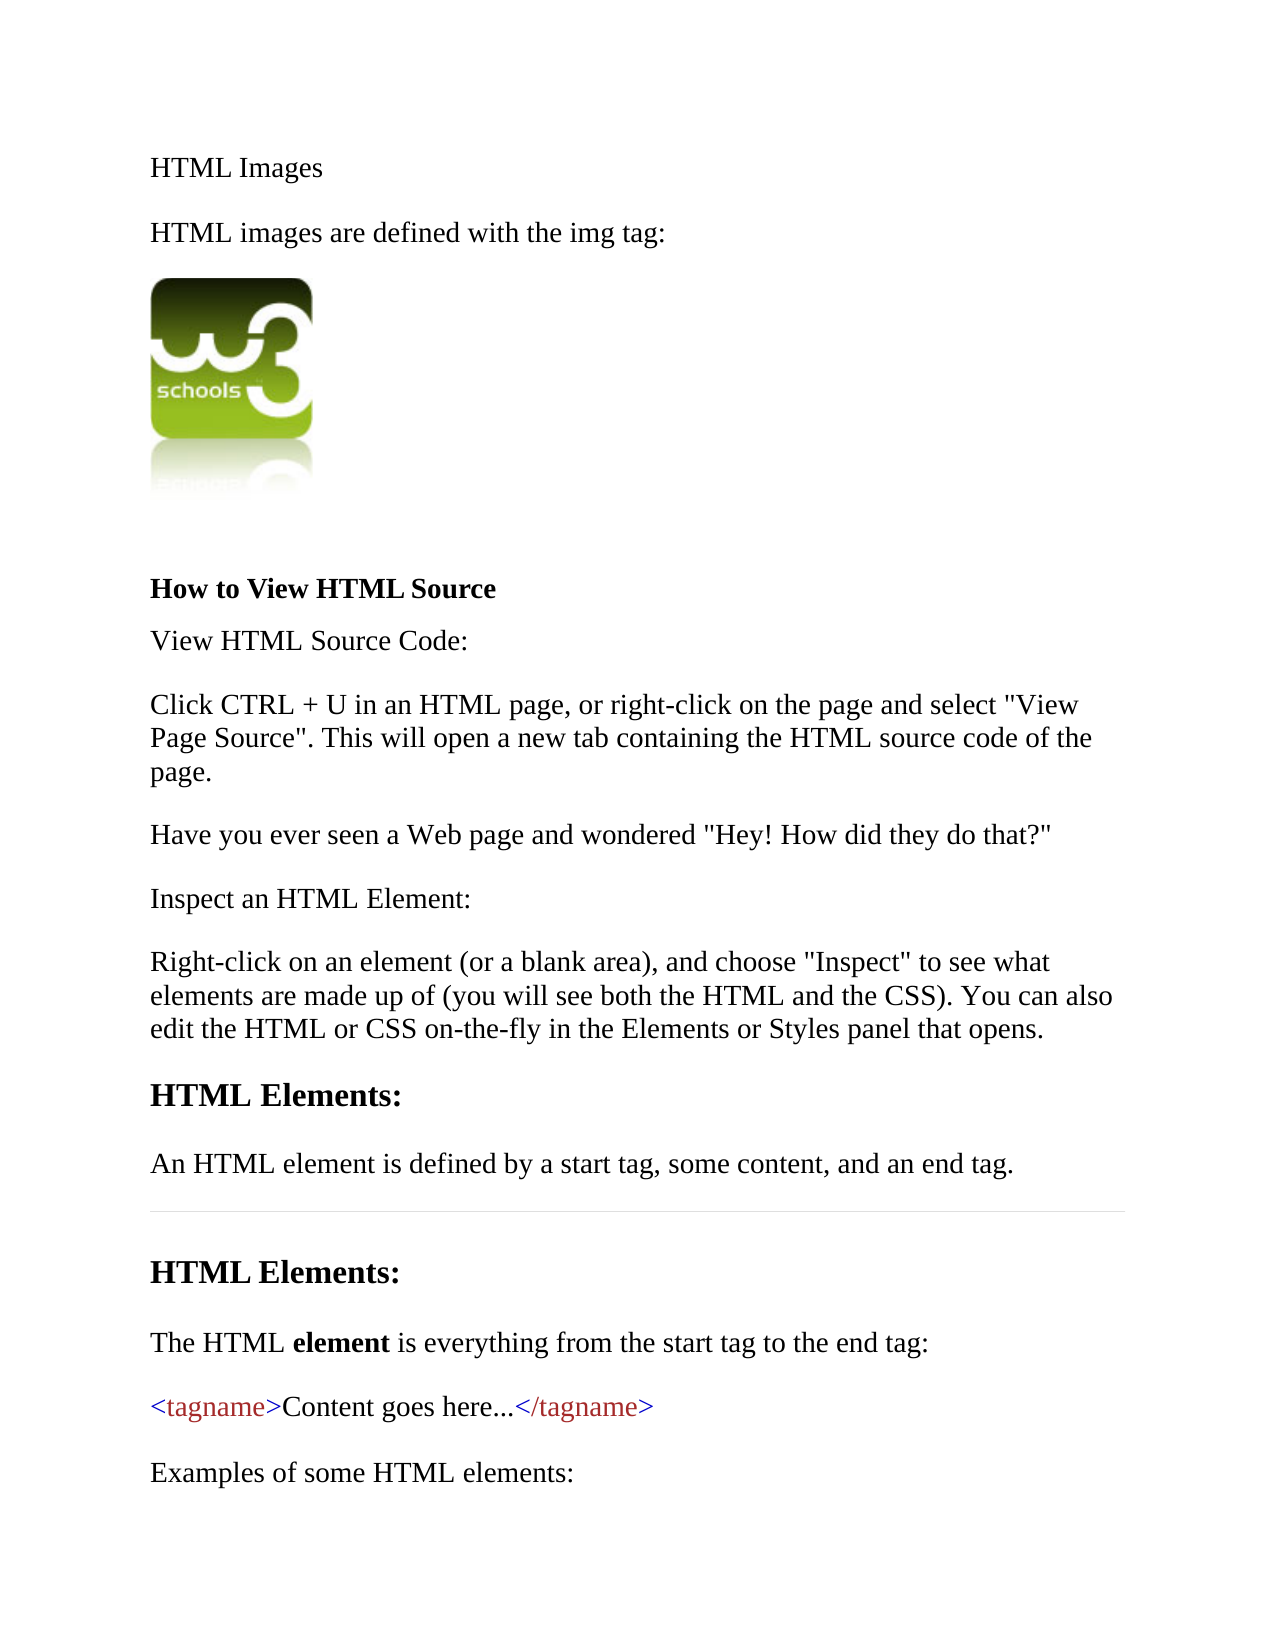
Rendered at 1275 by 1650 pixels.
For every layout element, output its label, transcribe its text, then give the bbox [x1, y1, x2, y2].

subtitle HTML Images [150, 150, 1125, 183]
text Have you ever seen a Web page and wondered "Hey! How did they do that?" [150, 817, 1125, 851]
text HTML Elements: [150, 1212, 1125, 1291]
subtitle Inspect an HTML Element: [150, 881, 1125, 914]
text <tagname>Content goes here...</tagname> [150, 1389, 1125, 1422]
subtitle View HTML Source Code: [150, 623, 1125, 657]
text HTML images are defined with the img tag: [150, 215, 1125, 249]
text Right-click on an element (or a blank area), and choose "Inspect" to see what elements are made up of (you will see both the HTML and the CSS). You can also edit the HTML or CSS on-the-fly in the Elements or Styles panel that opens. [150, 944, 1125, 1045]
subtitle How to View HTML Source [150, 572, 1125, 605]
text The HTML element is everything from the start tag to the end tag: [150, 1325, 1125, 1359]
subtitle HTML Elements: [150, 1075, 1125, 1113]
picture [150, 278, 313, 500]
text Click CTRL + U in an HTML page, or right-click on the page and select "View Page Source". This will open a new tab containing the HTML source code of the page. [150, 687, 1125, 787]
text An HTML element is defined by a start tag, some content, and an end tag. [150, 1147, 1125, 1180]
text Examples of some HTML elements: [150, 1455, 1125, 1488]
